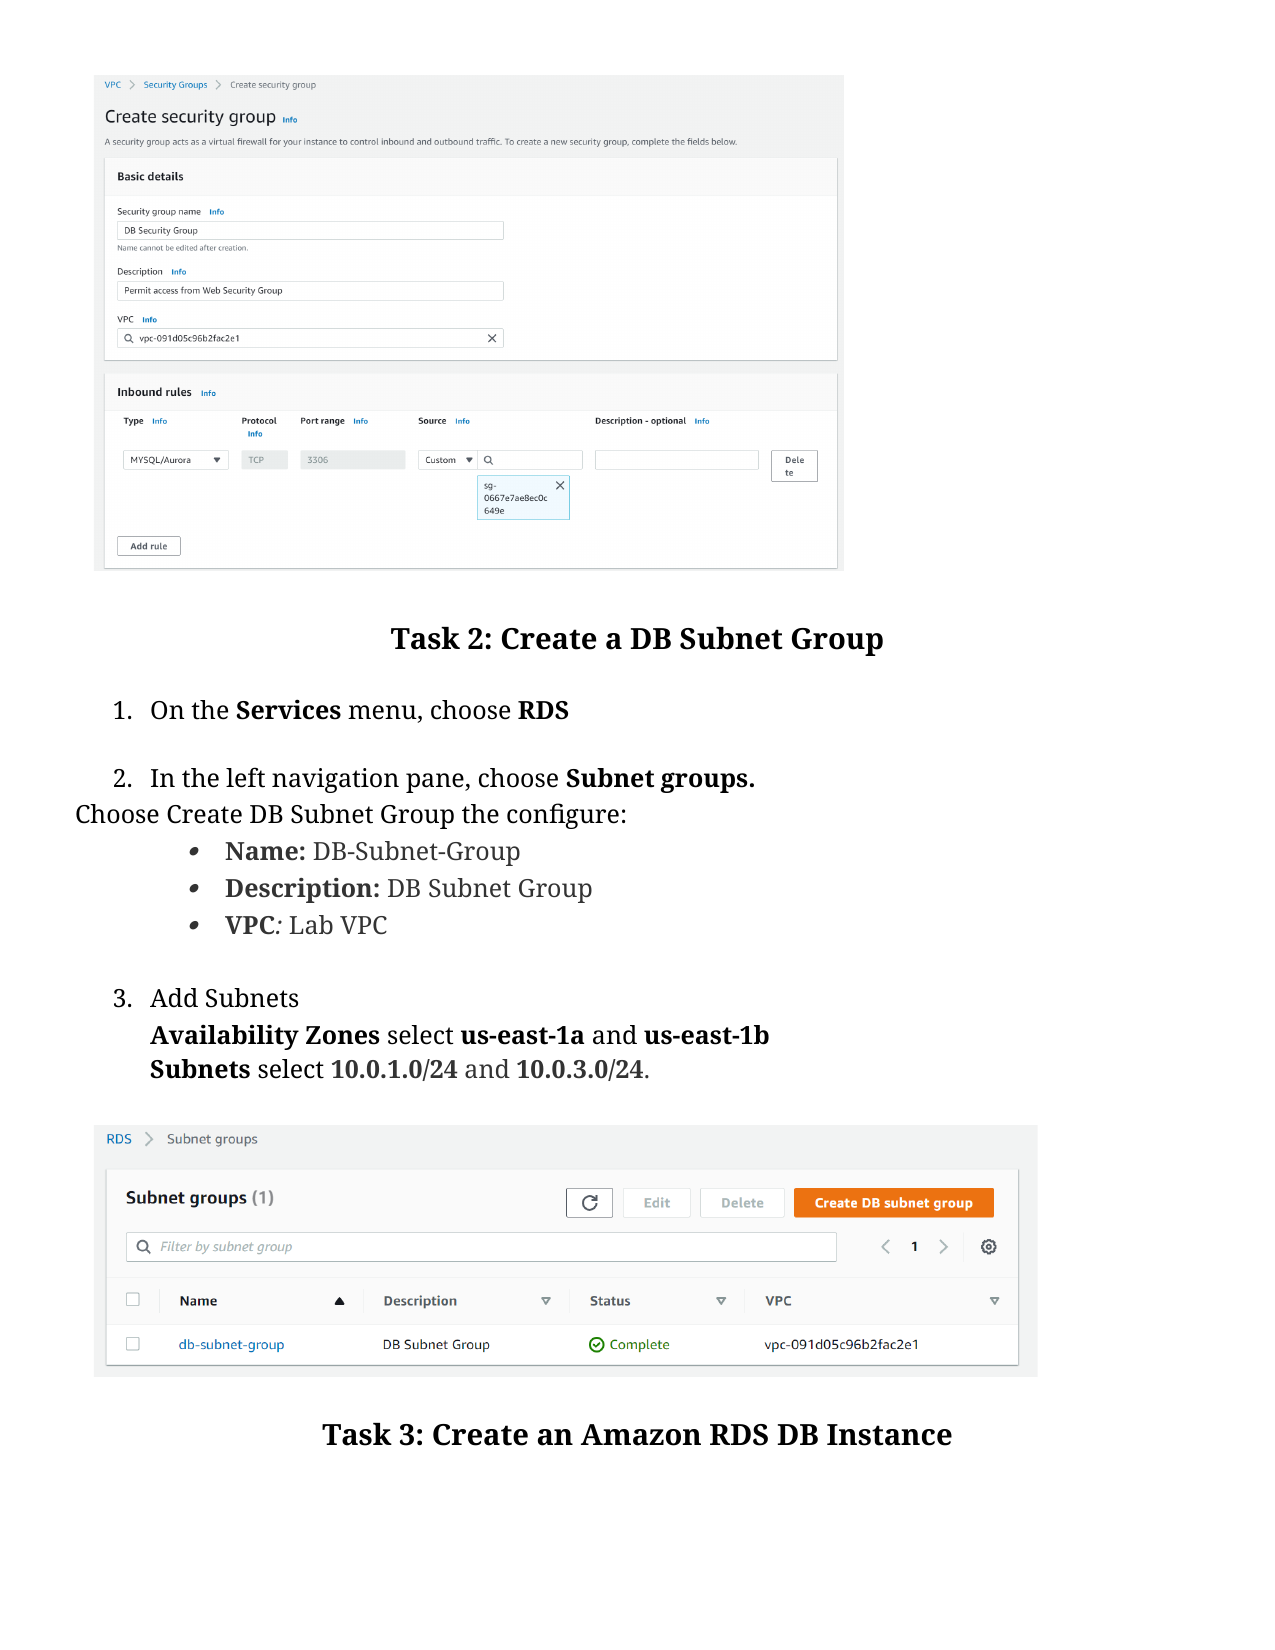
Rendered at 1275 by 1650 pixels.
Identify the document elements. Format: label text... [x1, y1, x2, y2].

subtitle Task 3: Create an Amazon RDS DB Instance [75, 1414, 1200, 1453]
text Choose Create DB Subnet Group the configure: [75, 797, 1200, 831]
list Description: DB Subnet Group [187, 871, 1200, 905]
list VPC: Lab VPC [187, 907, 1200, 942]
list Add Subnets [112, 981, 1200, 1015]
list On the Services menu, choose RDS [112, 692, 1200, 726]
list In the left navigation pane, choose Subnet groups. [112, 760, 1200, 794]
text Subnets select 10.0.1.0/24 and 10.0.3.0/24. [75, 1052, 1200, 1086]
list Name: DB-Subnet-Group [187, 834, 1200, 868]
subtitle Task 2: Create a DB Subnet Group [75, 618, 1200, 658]
text Availability Zones select us-east-1a and us-east-1b [75, 1018, 1200, 1052]
